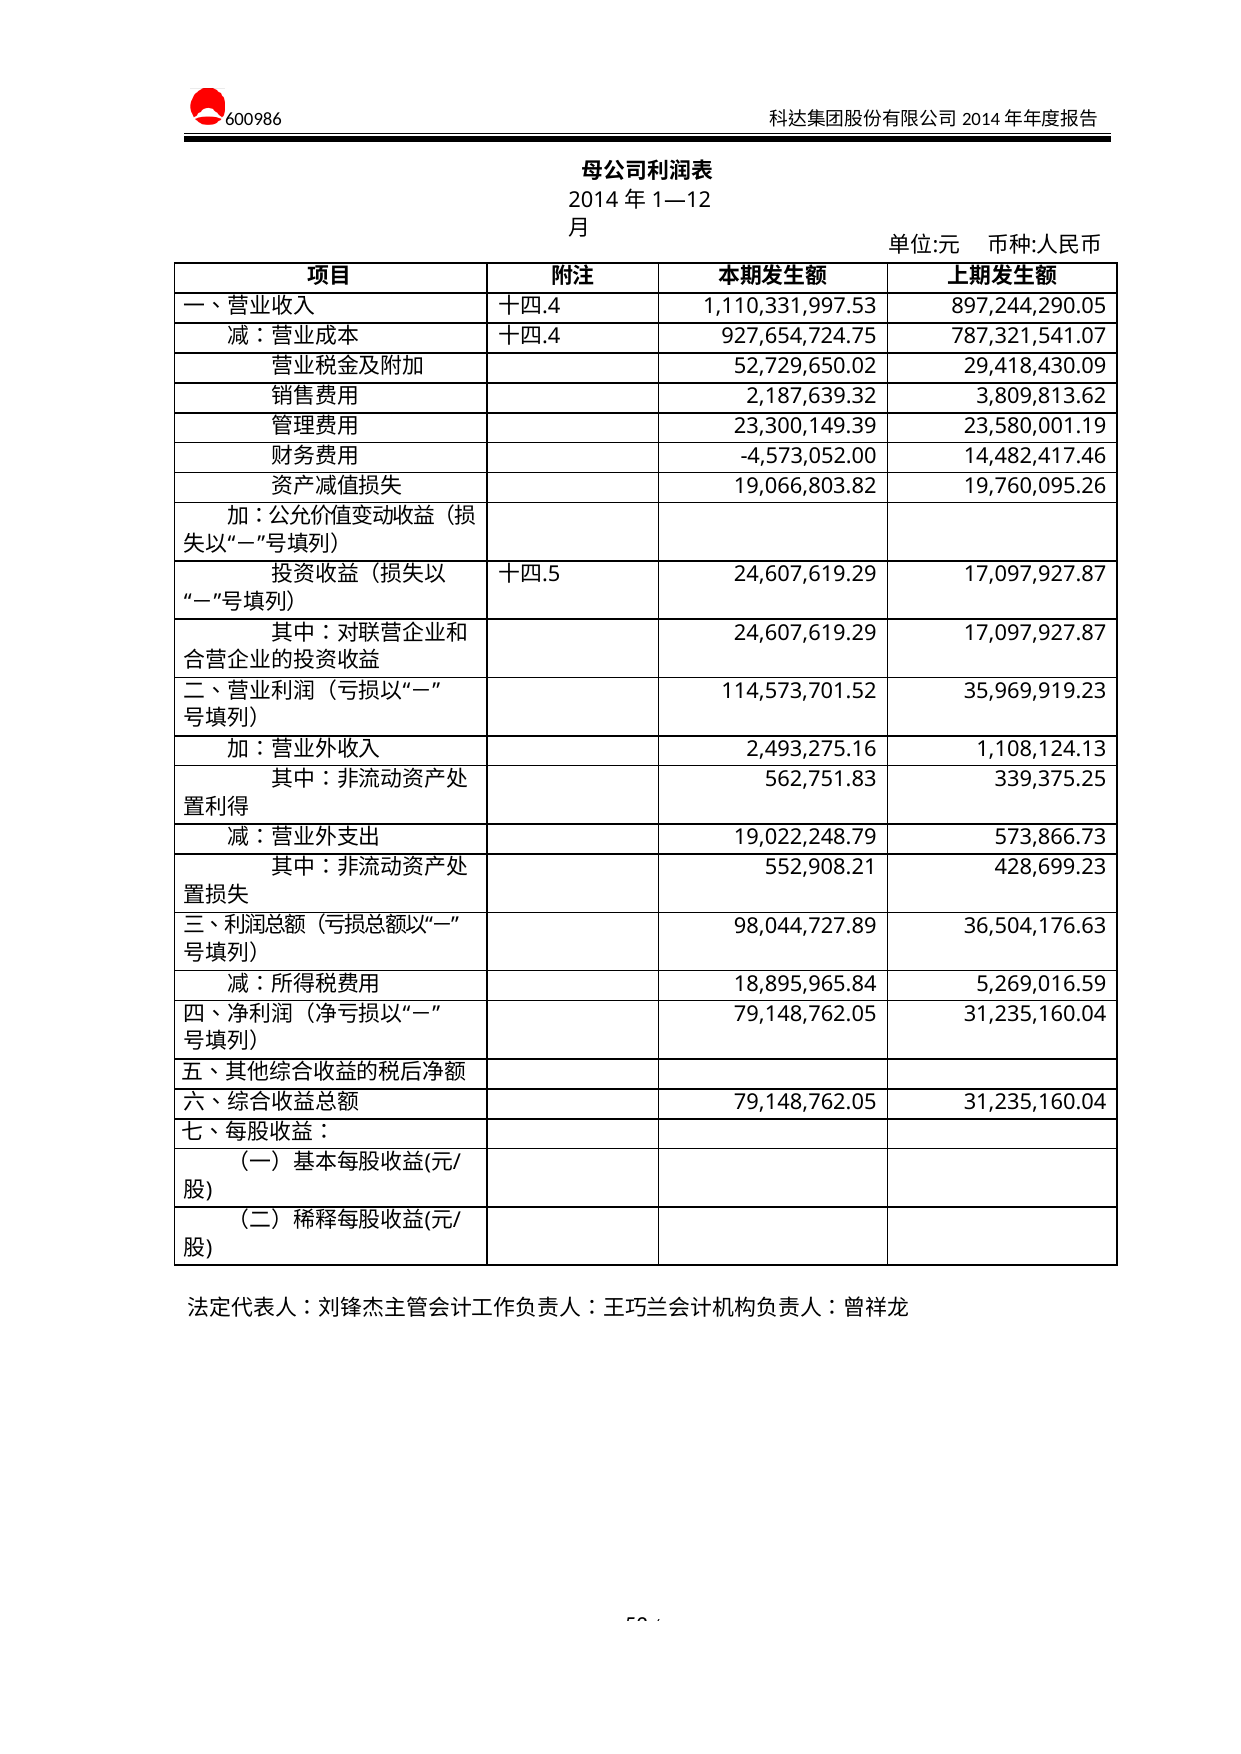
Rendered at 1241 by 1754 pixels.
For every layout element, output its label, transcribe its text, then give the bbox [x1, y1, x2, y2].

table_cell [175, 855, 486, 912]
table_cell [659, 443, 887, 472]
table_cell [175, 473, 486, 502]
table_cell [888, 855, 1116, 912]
text 母公司利润表 2014 年 1—12 月 [568, 156, 728, 241]
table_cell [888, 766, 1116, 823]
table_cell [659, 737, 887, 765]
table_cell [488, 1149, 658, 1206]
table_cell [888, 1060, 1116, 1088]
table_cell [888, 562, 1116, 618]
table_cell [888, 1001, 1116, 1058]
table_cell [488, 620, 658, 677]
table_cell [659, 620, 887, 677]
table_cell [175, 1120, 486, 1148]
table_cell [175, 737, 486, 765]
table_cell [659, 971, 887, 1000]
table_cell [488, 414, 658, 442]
picture [190, 88, 225, 125]
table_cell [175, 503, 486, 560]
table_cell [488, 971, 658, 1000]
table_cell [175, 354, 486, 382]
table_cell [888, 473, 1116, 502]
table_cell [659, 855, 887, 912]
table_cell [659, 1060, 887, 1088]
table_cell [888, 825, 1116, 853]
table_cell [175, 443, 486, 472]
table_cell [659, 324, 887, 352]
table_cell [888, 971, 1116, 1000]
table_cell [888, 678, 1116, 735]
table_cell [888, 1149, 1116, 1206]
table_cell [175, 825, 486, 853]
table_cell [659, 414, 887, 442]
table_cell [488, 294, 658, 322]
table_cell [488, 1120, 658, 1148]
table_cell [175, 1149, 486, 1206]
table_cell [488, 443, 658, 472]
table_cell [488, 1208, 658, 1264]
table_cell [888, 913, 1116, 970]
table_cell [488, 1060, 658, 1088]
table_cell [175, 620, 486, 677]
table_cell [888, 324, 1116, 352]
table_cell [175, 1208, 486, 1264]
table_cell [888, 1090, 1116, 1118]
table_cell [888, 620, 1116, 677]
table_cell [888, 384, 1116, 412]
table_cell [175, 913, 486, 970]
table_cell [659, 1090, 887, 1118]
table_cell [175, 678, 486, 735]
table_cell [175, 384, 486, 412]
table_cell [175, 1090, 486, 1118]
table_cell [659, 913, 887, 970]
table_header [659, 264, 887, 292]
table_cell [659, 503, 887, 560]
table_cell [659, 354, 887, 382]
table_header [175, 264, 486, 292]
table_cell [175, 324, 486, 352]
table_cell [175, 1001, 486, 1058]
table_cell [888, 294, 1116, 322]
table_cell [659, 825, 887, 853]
text 单位:元 币种:人民币 [888, 229, 1132, 259]
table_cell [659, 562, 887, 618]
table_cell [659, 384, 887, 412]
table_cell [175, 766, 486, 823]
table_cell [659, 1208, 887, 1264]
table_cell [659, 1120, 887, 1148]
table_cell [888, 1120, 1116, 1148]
text 法定代表人：刘锋杰主管会计工作负责人：王巧兰会计机构负责人：曾祥龙 [187, 1291, 1108, 1321]
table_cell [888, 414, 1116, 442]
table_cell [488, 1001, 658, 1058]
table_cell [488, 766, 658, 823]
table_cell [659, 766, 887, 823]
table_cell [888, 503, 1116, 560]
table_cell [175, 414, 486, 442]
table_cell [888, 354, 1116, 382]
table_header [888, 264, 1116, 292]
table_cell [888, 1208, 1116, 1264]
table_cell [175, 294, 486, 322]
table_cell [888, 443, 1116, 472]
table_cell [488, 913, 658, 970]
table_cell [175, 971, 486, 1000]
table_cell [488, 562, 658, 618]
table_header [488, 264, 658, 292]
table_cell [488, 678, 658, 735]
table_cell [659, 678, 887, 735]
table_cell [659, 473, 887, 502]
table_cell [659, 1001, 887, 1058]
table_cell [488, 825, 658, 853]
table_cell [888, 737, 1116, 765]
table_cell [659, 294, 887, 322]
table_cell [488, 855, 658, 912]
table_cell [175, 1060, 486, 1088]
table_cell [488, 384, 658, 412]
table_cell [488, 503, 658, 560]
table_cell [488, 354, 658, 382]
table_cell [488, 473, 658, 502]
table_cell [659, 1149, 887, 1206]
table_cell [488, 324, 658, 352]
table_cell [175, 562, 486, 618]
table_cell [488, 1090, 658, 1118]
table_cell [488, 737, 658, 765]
